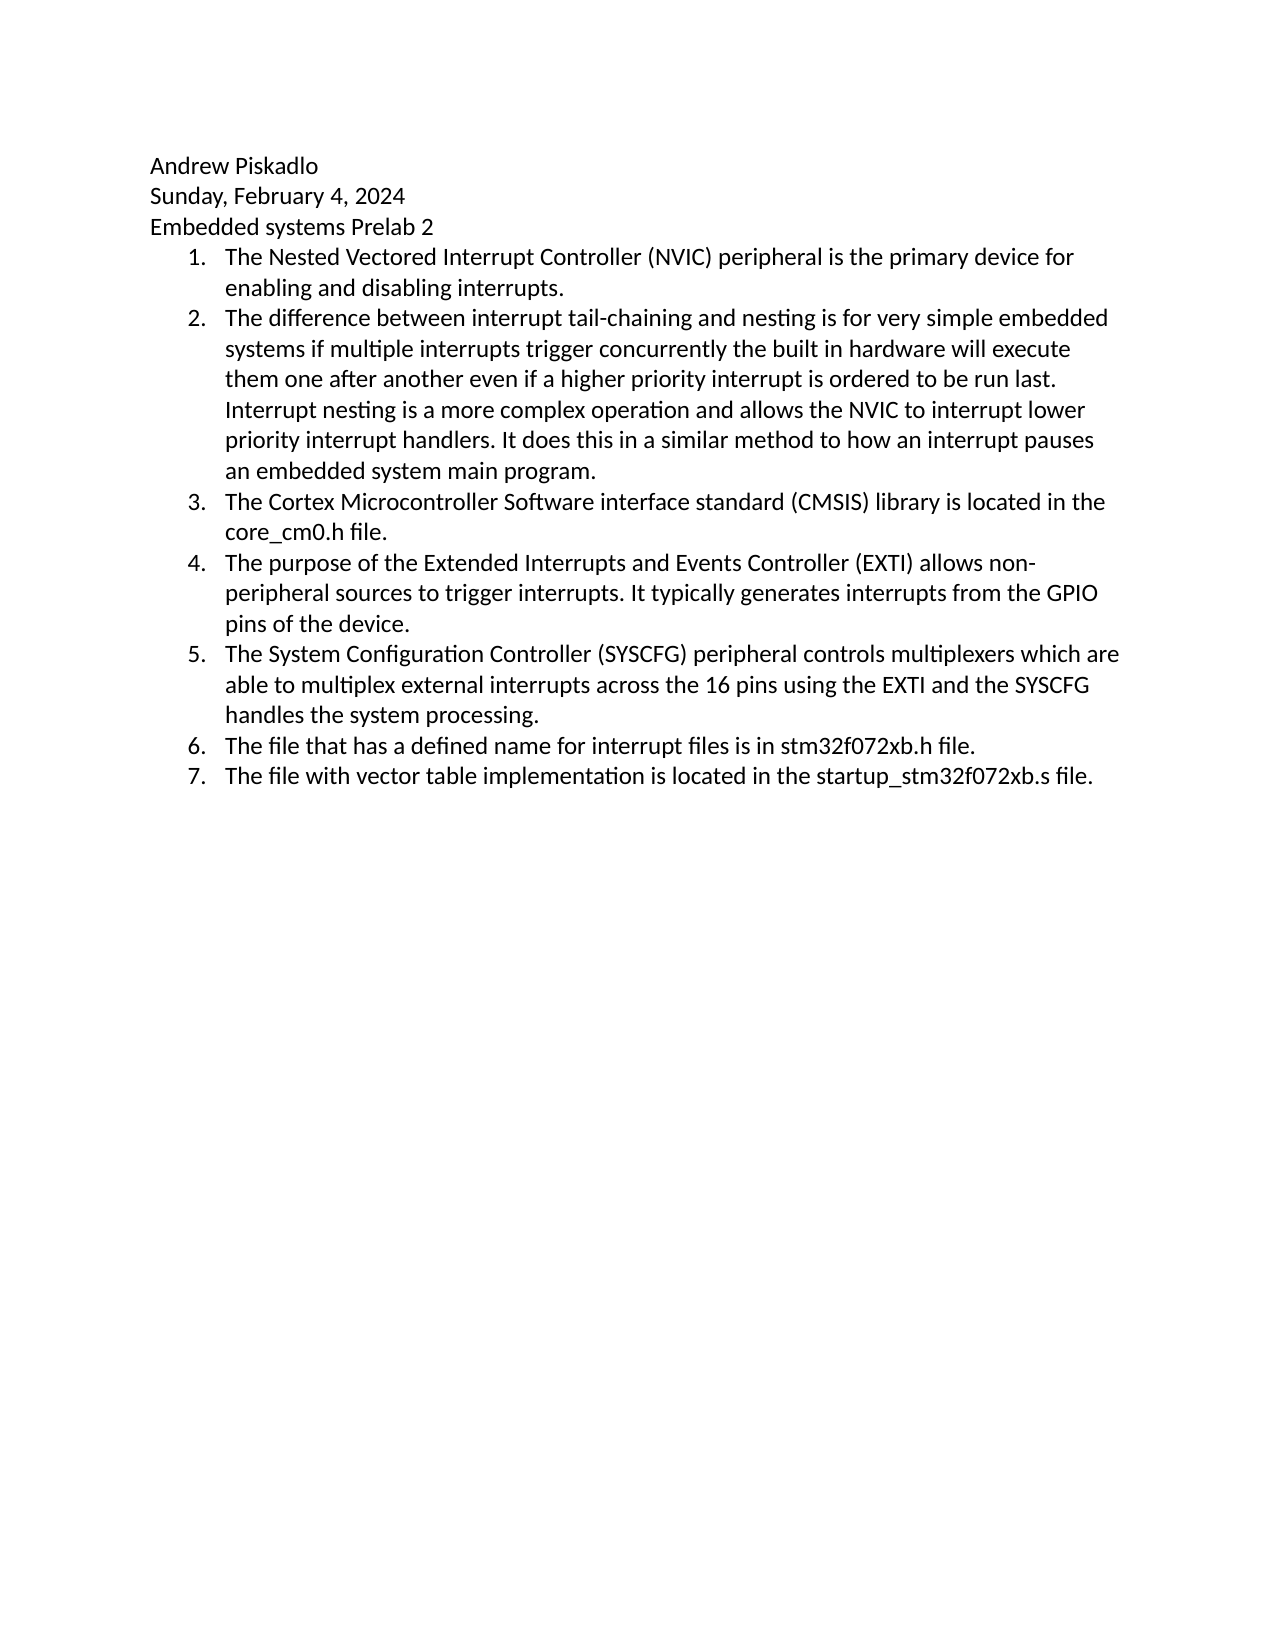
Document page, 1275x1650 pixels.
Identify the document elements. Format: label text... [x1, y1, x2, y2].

list The purpose of the Extended Interrupts and Events Controller (EXTI) allows non-peripheral sources to trigger interrupts. It typically generates interrupts from the GPIO pins of the device. [187, 547, 1125, 638]
text Embedded systems Prelab 2 [150, 211, 1125, 242]
list The file that has a defined name for interrupt files is in stm32f072xb.h file. [187, 730, 1125, 760]
text Andrew Piskadlo [150, 150, 1125, 181]
text Sunday, February 4, 2024 [150, 181, 1125, 211]
list The Cortex Microcontroller Software interface standard (CMSIS) library is located in the core_cm0.h file. [187, 486, 1125, 547]
list The System Configuration Controller (SYSCFG) peripheral controls multiplexers which are able to multiplex external interrupts across the 16 pins using the EXTI and the SYSCFG handles the system processing. [187, 638, 1125, 730]
list The Nested Vectored Interrupt Controller (NVIC) peripheral is the primary device for enabling and disabling interrupts. [187, 242, 1125, 303]
list The file with vector table implementation is located in the startup_stm32f072xb.s file. [187, 760, 1125, 791]
list The difference between interrupt tail-chaining and nesting is for very simple embedded systems if multiple interrupts trigger concurrently the built in hardware will execute them one after another even if a higher priority interrupt is ordered to be run last. Interrupt nesting is a more complex operation and allows the NVIC to interrupt lower priority interrupt handlers. It does this in a similar method to how an interrupt pauses an embedded system main program. [187, 303, 1125, 486]
